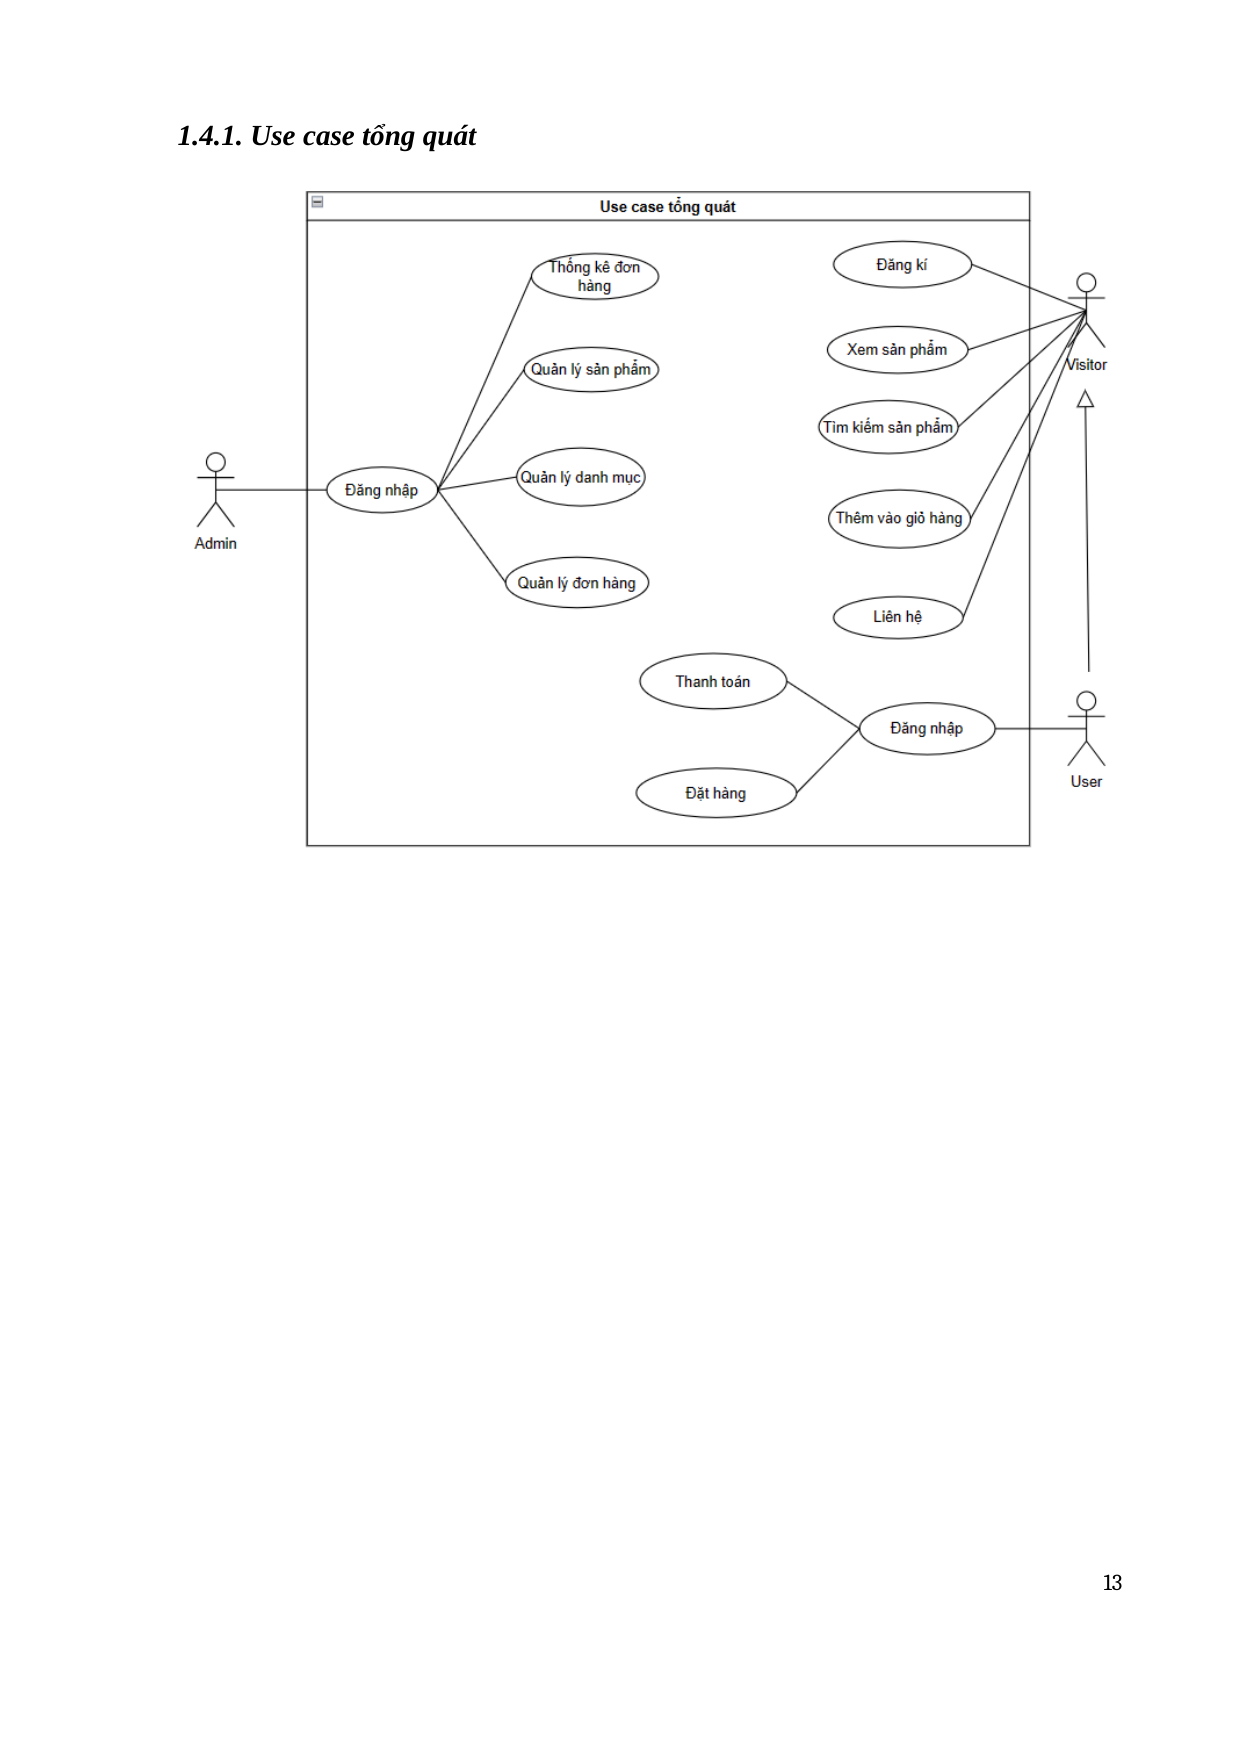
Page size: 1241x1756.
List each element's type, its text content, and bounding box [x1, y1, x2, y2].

subtitle 1.4.1. Use case tổng quát [177, 118, 1122, 152]
picture [177, 161, 1145, 895]
